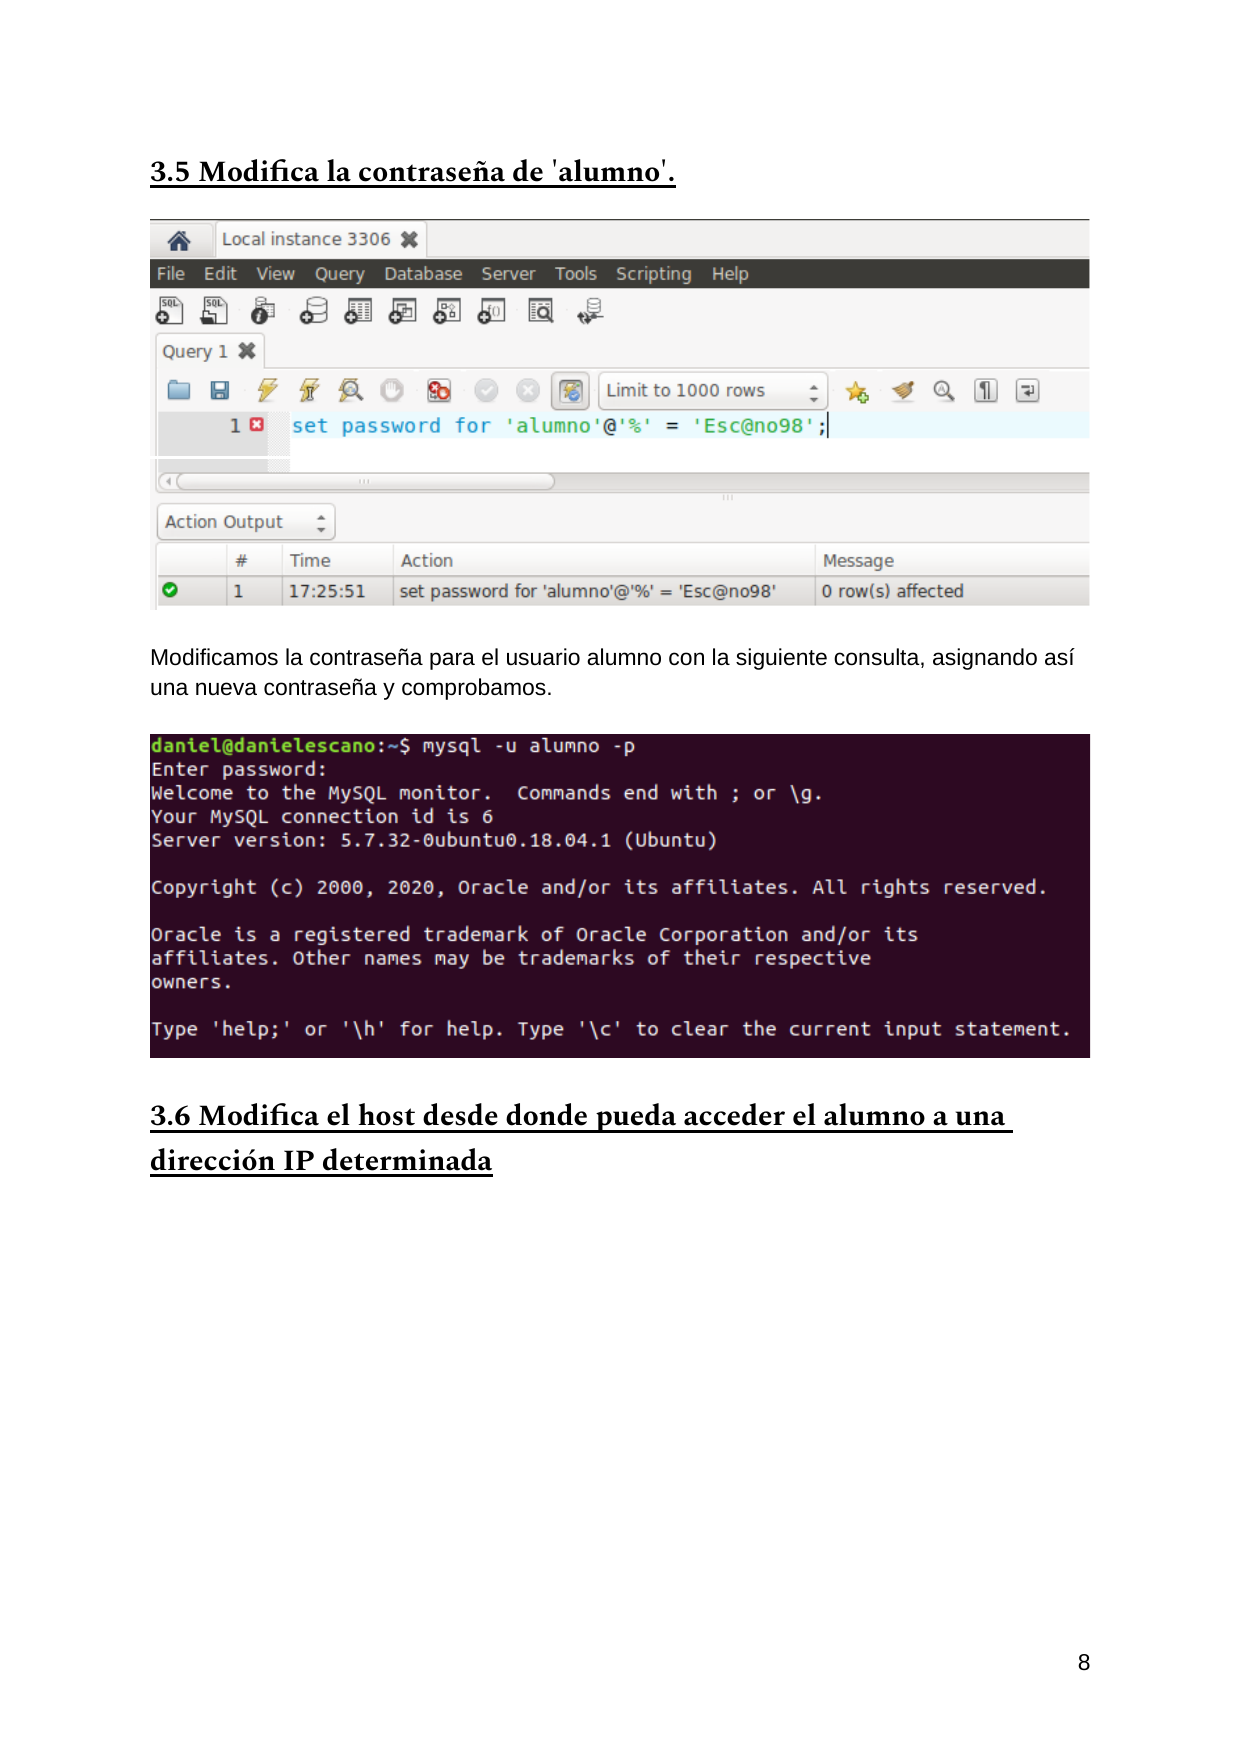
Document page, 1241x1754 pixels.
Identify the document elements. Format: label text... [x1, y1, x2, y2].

picture [150, 734, 1091, 1058]
subtitle 3.5 Modifica la contraseña de 'alumno'. [150, 150, 1090, 194]
picture [150, 219, 1091, 456]
subtitle 3.6 Modifica el host desde donde pueda acceder el alumno a una dirección IP determinada [150, 1094, 1090, 1183]
picture [150, 459, 1091, 610]
text Modificamos la contraseña para el usuario alumno con la siguiente consulta, asignando así una nueva contraseña y comprobamos. [150, 644, 1090, 700]
